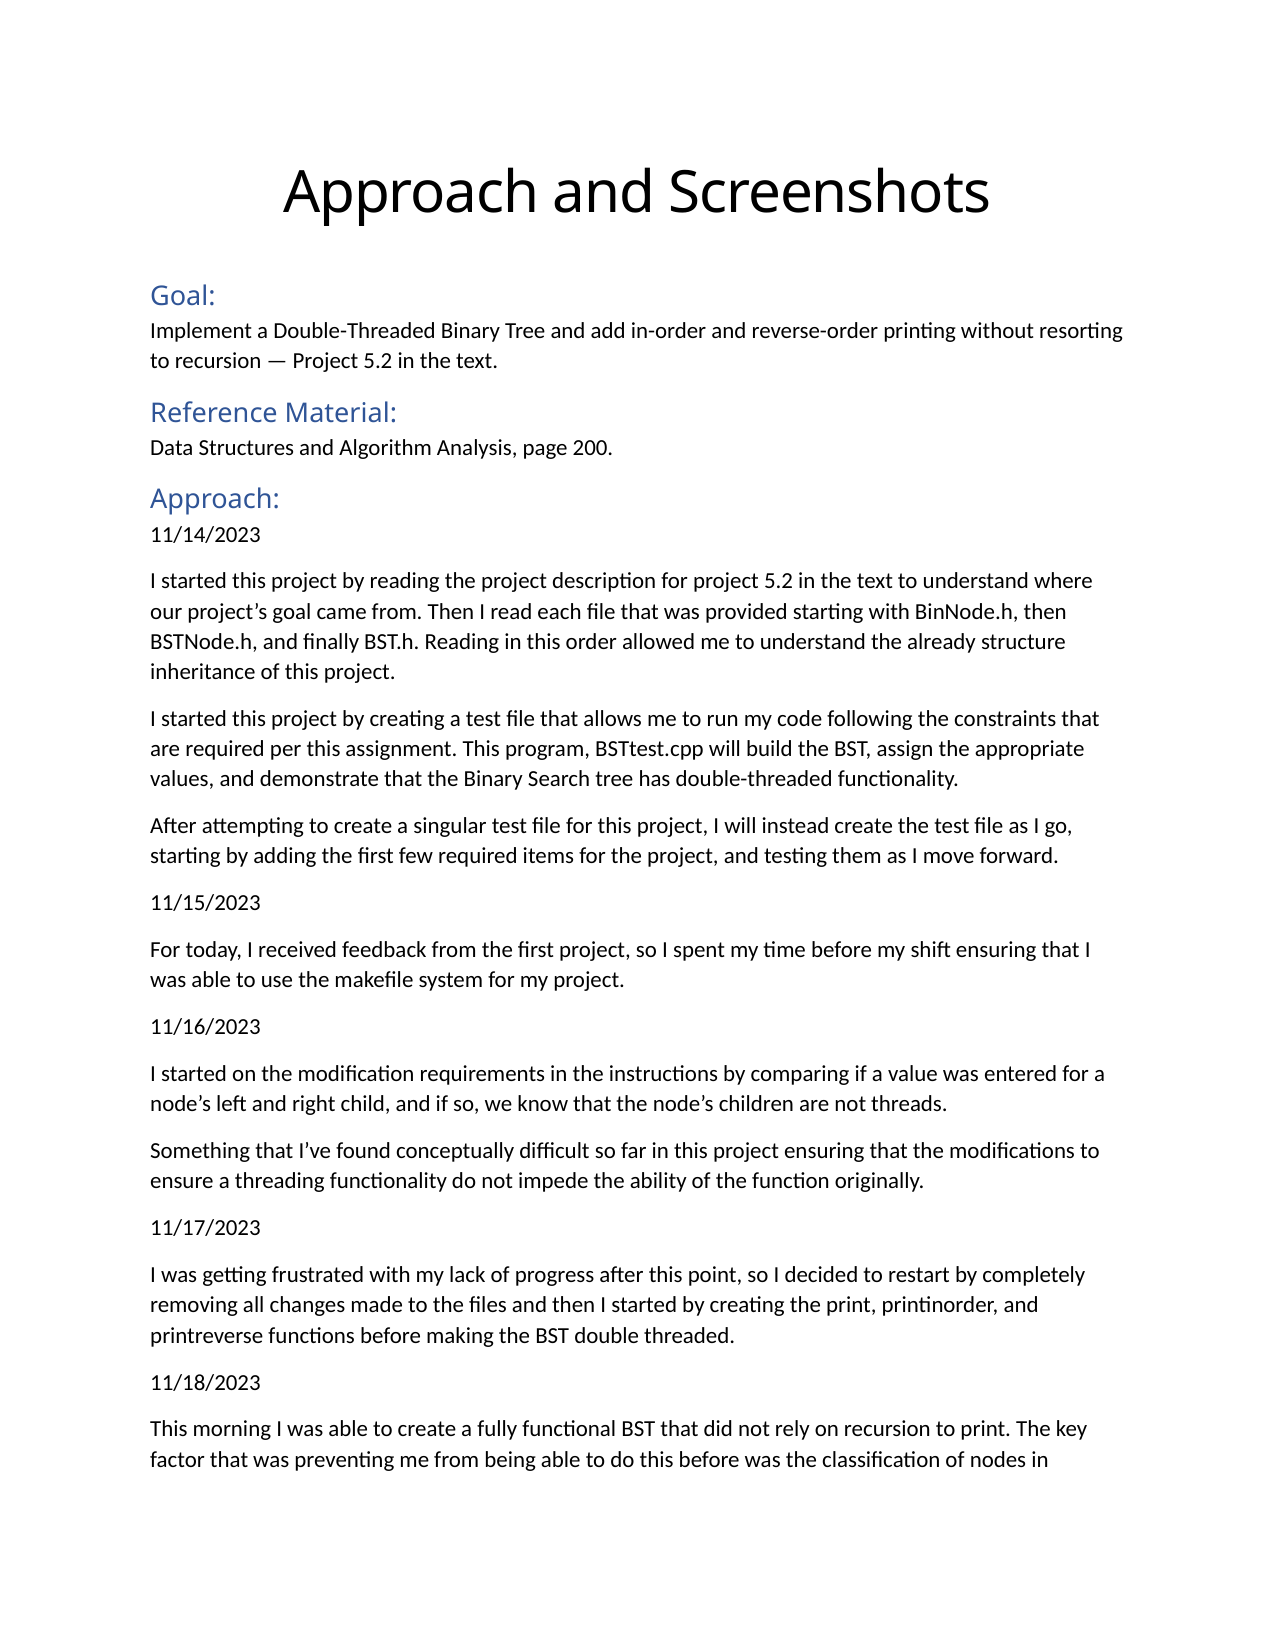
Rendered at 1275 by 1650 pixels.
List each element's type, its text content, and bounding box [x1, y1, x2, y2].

subtitle Reference Material: [150, 393, 1125, 430]
text I was getting frustrated with my lack of progress after this point, so I decided to restart by completely removing all changes made to the files and then I started by creating the print, printinorder, and printreverse functions before making the BST double threaded. [150, 1260, 1125, 1349]
text 11/14/2023 [150, 520, 1125, 548]
subtitle Approach: [150, 480, 1125, 517]
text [150, 1414, 1125, 1473]
text For today, I received feedback from the first project, so I spent my time before my shift ensuring that I was able to use the makefile system for my project. [150, 935, 1125, 993]
text Something that I’ve found conceptually difficult so far in this project ensuring that the modifications to ensure a threading functionality do not impede the ability of the function originally. [150, 1136, 1125, 1194]
title Approach and Screenshots [150, 150, 1125, 229]
text I started on the modification requirements in the instructions by comparing if a value was entered for a node’s left and right child, and if so, we know that the node’s children are not threads. [150, 1059, 1125, 1117]
text After attempting to create a singular test file for this project, I will instead create the test file as I go, starting by adding the first few required items for the project, and testing them as I move forward. [150, 811, 1125, 869]
text 11/16/2023 [150, 1012, 1125, 1040]
text I started this project by creating a test file that allows me to run my code following the constraints that are required per this assignment. This program, BSTtest.cpp will build the BST, assign the appropriate values, and demonstrate that the Binary Search tree has double-threaded functionality. [150, 704, 1125, 792]
text Implement a Double-Threaded Binary Tree and add in-order and reverse-order printing without resorting to recursion — Project 5.2 in the text. [150, 316, 1125, 374]
subtitle Goal: [150, 276, 1125, 313]
text 11/15/2023 [150, 888, 1125, 916]
text I started this project by reading the project description for project 5.2 in the text to understand where our project’s goal came from. Then I read each file that was provided starting with BinNode.h, then BSTNode.h, and finally BST.h. Reading in this order allowed me to understand the already structure inheritance of this project. [150, 567, 1125, 685]
text 11/18/2023 [150, 1368, 1125, 1396]
text Data Structures and Algorithm Analysis, page 200. [150, 433, 1125, 461]
text 11/17/2023 [150, 1213, 1125, 1241]
